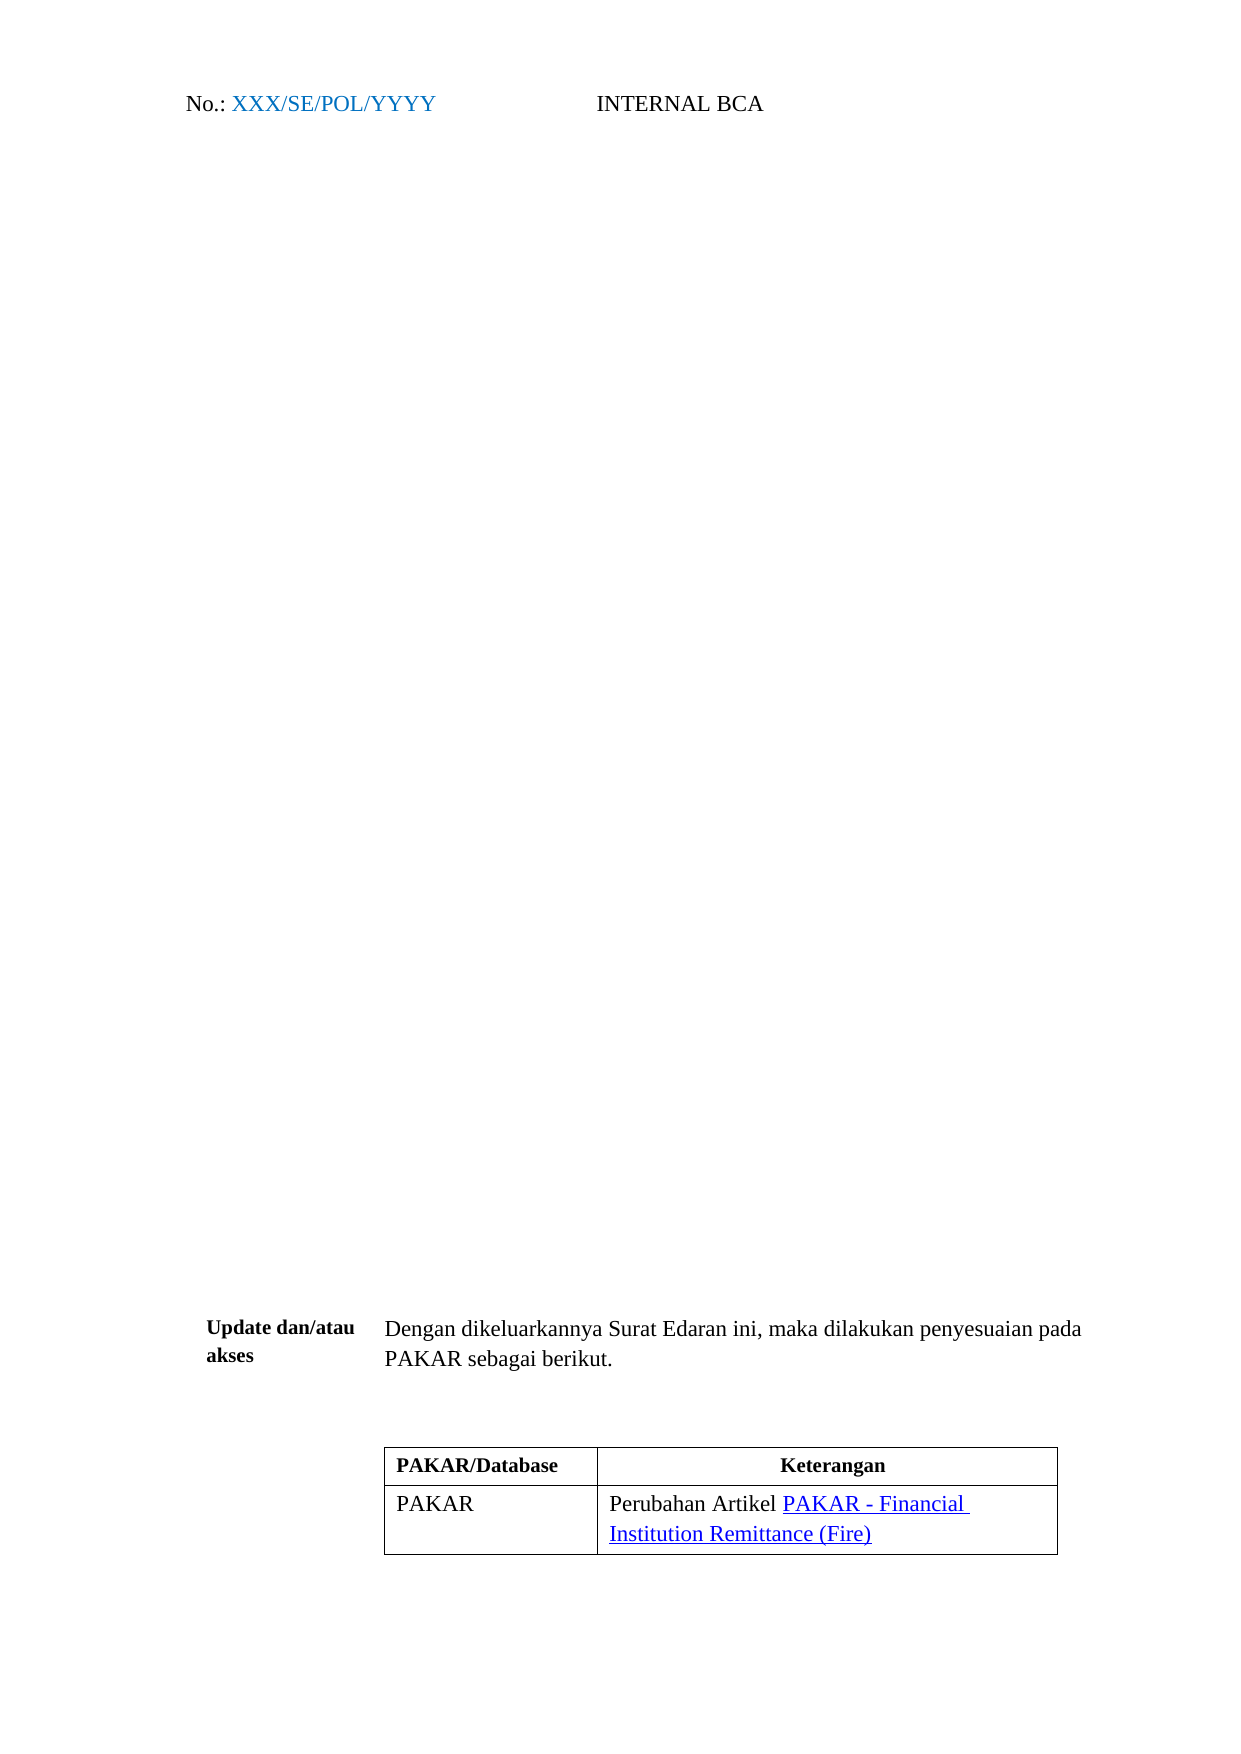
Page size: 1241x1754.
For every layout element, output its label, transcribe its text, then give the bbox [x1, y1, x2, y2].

table_header Update dan/atau akses [195, 1315, 373, 1556]
table_header Dengan dikeluarkannya Surat Edaran ini, maka dilakukan penyesuaian pada PAKAR sebagai berikut. [373, 1315, 1095, 1556]
